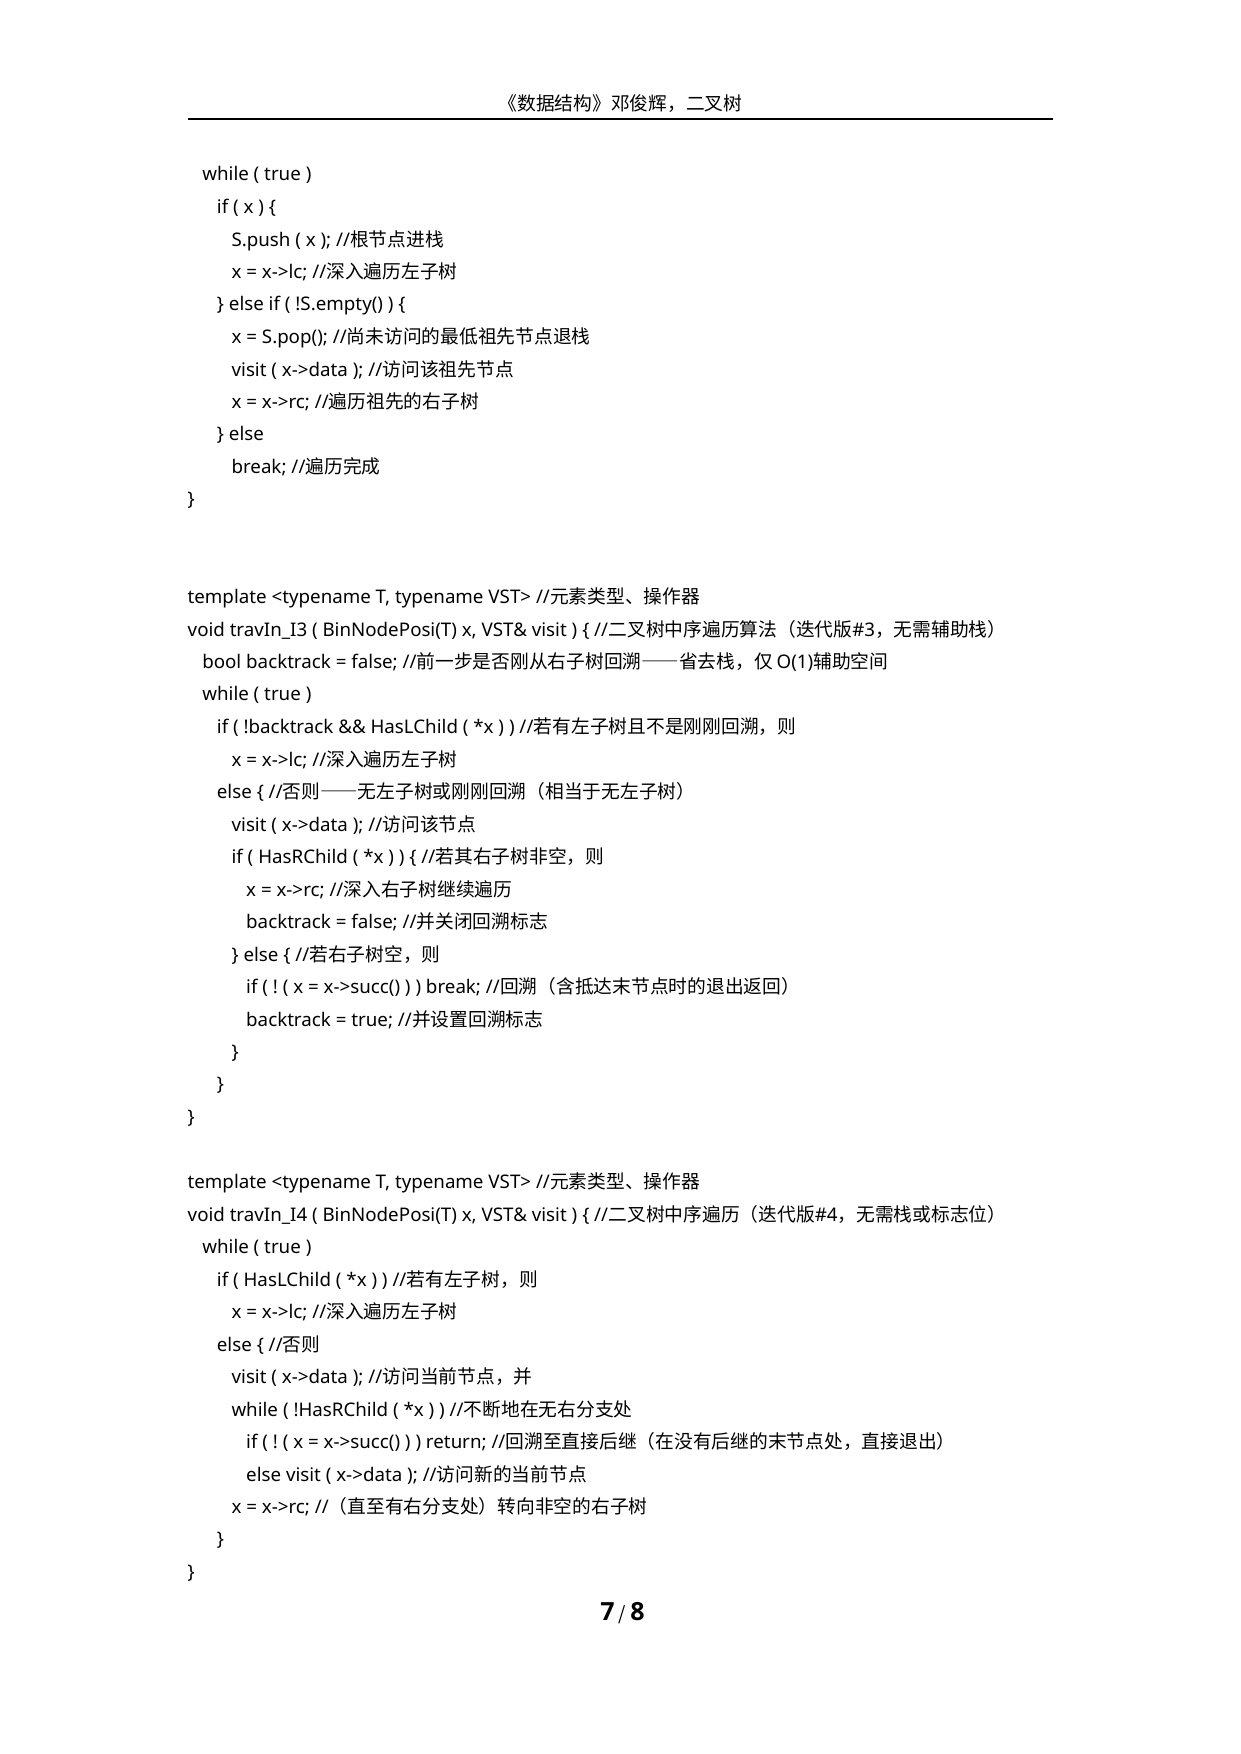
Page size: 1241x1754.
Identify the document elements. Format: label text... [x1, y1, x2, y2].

text while ( true ) [187, 677, 1053, 709]
text bool backtrack = false; //前一步是否刚从右子树回溯——省去栈，仅O(1)辅助空间 [187, 644, 1053, 677]
text else { //否则 [187, 1327, 1053, 1359]
text } [187, 1099, 1053, 1132]
text } else [187, 417, 1053, 449]
text visit ( x->data ); //访问该祖先节点 [187, 352, 1053, 384]
text x = x->rc; //深入右子树继续遍历 [187, 872, 1053, 904]
text template <typename T, typename VST> //元素类型、操作器 [187, 1164, 1053, 1197]
text } [187, 1067, 1053, 1099]
text } [187, 482, 1053, 514]
text } else if ( !S.empty() ) { [187, 287, 1053, 319]
text else { //否则——无左子树或刚刚回溯（相当于无左子树） [187, 774, 1053, 807]
text x = x->rc; //（直至有右分支处）转向非空的右子树 [187, 1489, 1053, 1522]
text S.push ( x ); //根节点进栈 [187, 222, 1053, 254]
text while ( !HasRChild ( *x ) ) //不断地在无右分支处 [187, 1392, 1053, 1424]
text if ( x ) { [187, 189, 1053, 222]
text } [187, 1034, 1053, 1067]
text else visit ( x->data ); //访问新的当前节点 [187, 1457, 1053, 1489]
text backtrack = true; //并设置回溯标志 [187, 1002, 1053, 1034]
text x = S.pop(); //尚未访问的最低祖先节点退栈 [187, 319, 1053, 352]
text template <typename T, typename VST> //元素类型、操作器 [187, 579, 1053, 612]
text x = x->lc; //深入遍历左子树 [187, 254, 1053, 287]
text } [187, 1522, 1053, 1554]
text while ( true ) [187, 1229, 1053, 1262]
text while ( true ) [187, 157, 1053, 189]
text void travIn_I4 ( BinNodePosi(T) x, VST& visit ) { //二叉树中序遍历（迭代版#4，无需栈或标志位） [187, 1197, 1053, 1229]
text backtrack = false; //并关闭回溯标志 [187, 904, 1053, 937]
text if ( HasLChild ( *x ) ) //若有左子树，则 [187, 1262, 1053, 1294]
text visit ( x->data ); //访问当前节点，并 [187, 1359, 1053, 1392]
text if ( ! ( x = x->succ() ) ) return; //回溯至直接后继（在没有后继的末节点处，直接退出） [187, 1424, 1053, 1457]
text } else { //若右子树空，则 [187, 937, 1053, 969]
text x = x->rc; //遍历祖先的右子树 [187, 384, 1053, 417]
text if ( !backtrack && HasLChild ( *x ) ) //若有左子树且不是刚刚回溯，则 [187, 709, 1053, 742]
text if ( ! ( x = x->succ() ) ) break; //回溯（含抵达末节点时的退出返回） [187, 969, 1053, 1002]
text visit ( x->data ); //访问该节点 [187, 807, 1053, 839]
text } [187, 1554, 1053, 1587]
text if ( HasRChild ( *x ) ) { //若其右子树非空，则 [187, 839, 1053, 872]
text break; //遍历完成 [187, 449, 1053, 482]
text x = x->lc; //深入遍历左子树 [187, 742, 1053, 774]
text void travIn_I3 ( BinNodePosi(T) x, VST& visit ) { //二叉树中序遍历算法（迭代版#3，无需辅助栈） [187, 612, 1053, 644]
text x = x->lc; //深入遍历左子树 [187, 1294, 1053, 1327]
